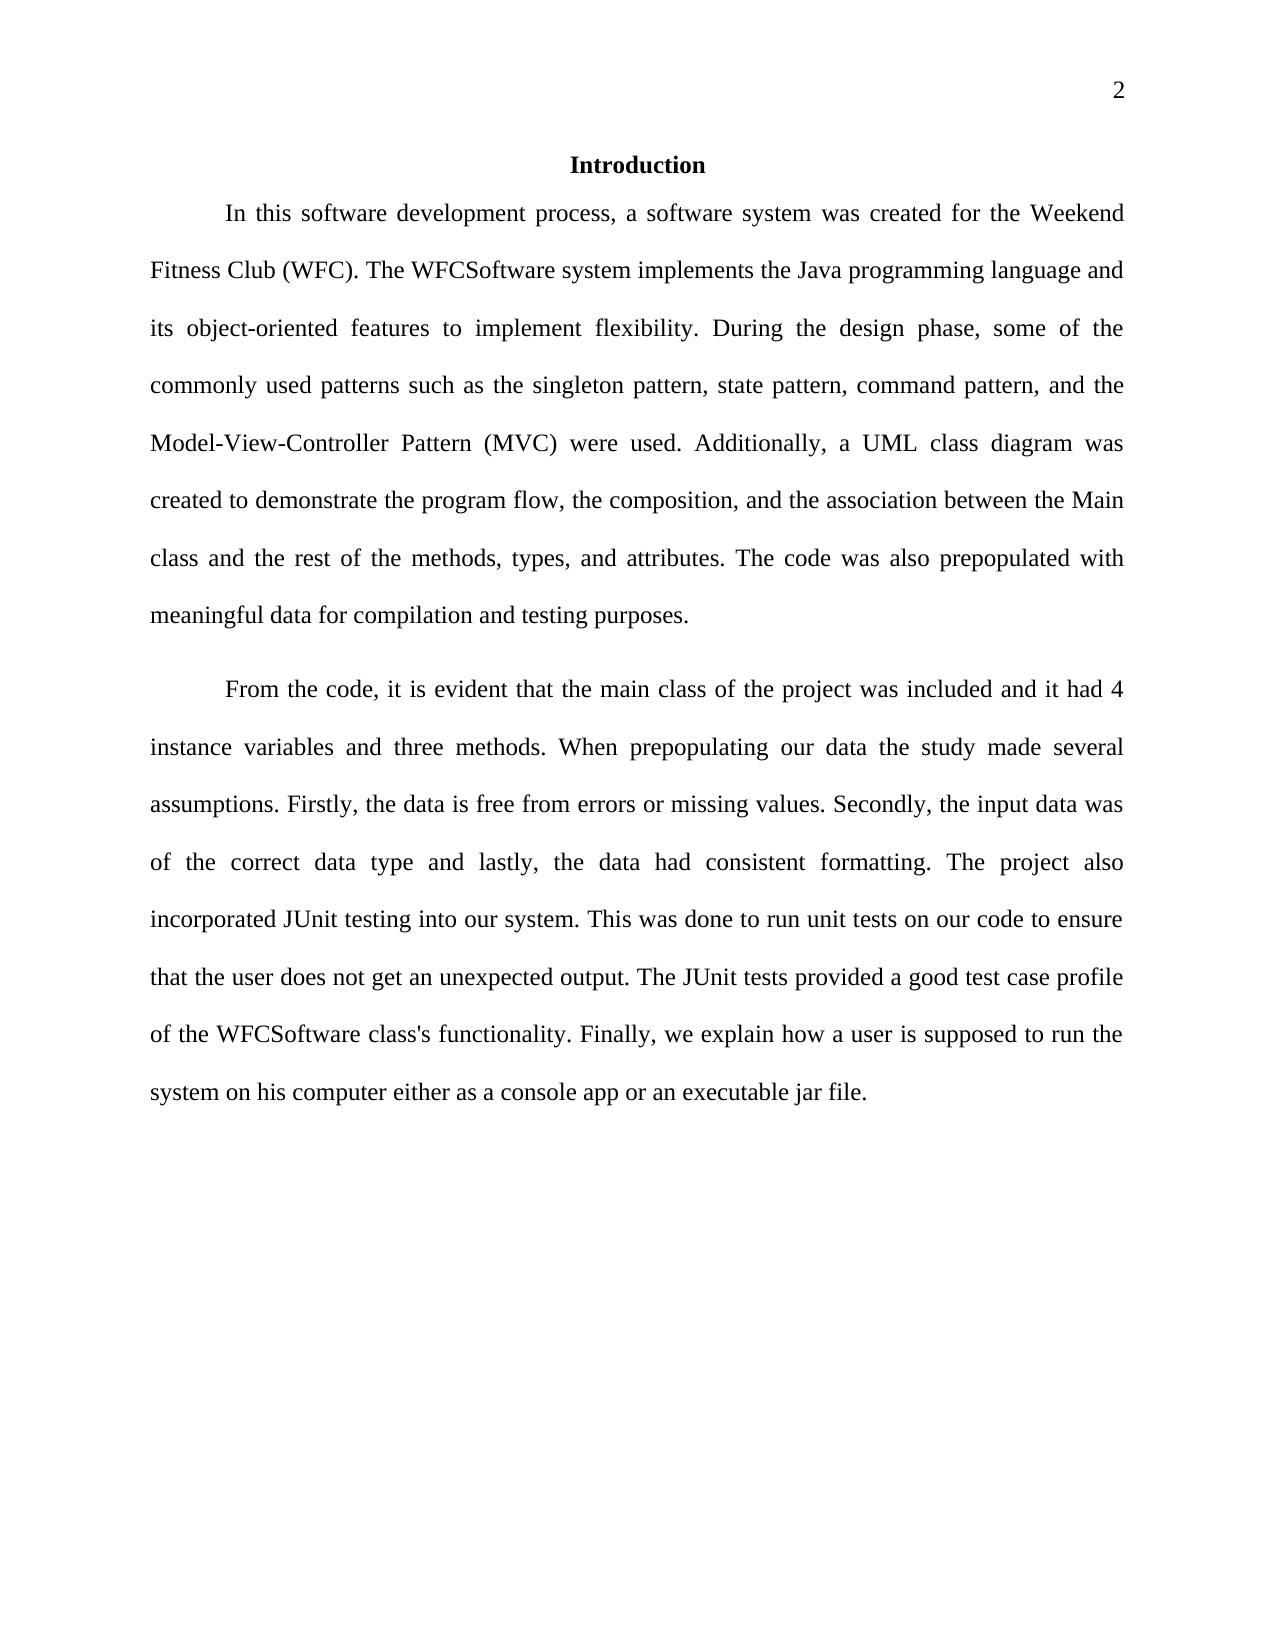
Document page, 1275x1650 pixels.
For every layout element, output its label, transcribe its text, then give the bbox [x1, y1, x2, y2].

text Introduction [150, 150, 1125, 179]
text In this software development process, a software system was created for the Weekend Fitness Club (WFC). The WFCSoftware system implements the Java programming language and its object-oriented features to implement flexibility. During the design phase, some of the commonly used patterns such as the singleton pattern, state pattern, command pattern, and the Model-View-Controller Pattern (MVC) were used. Additionally, a UML class diagram was created to demonstrate the program flow, the composition, and the association between the Main class and the rest of the methods, types, and attributes. The code was also prepopulated with meaningful data for compilation and testing purposes. [150, 198, 1125, 629]
text From the code, it is evident that the main class of the project was included and it had 4 instance variables and three methods. When prepopulating our data the study made several assumptions. Firstly, the data is free from errors or missing values. Secondly, the input data was of the correct data type and lastly, the data had consistent formatting. The project also incorporated JUnit testing into our system. This was done to run unit tests on our code to ensure that the user does not get an unexpected output. The JUnit tests provided a good test case profile of the WFCSoftware class's functionality. Finally, we explain how a user is supposed to run the system on his computer either as a console app or an executable jar file. [150, 674, 1125, 1106]
